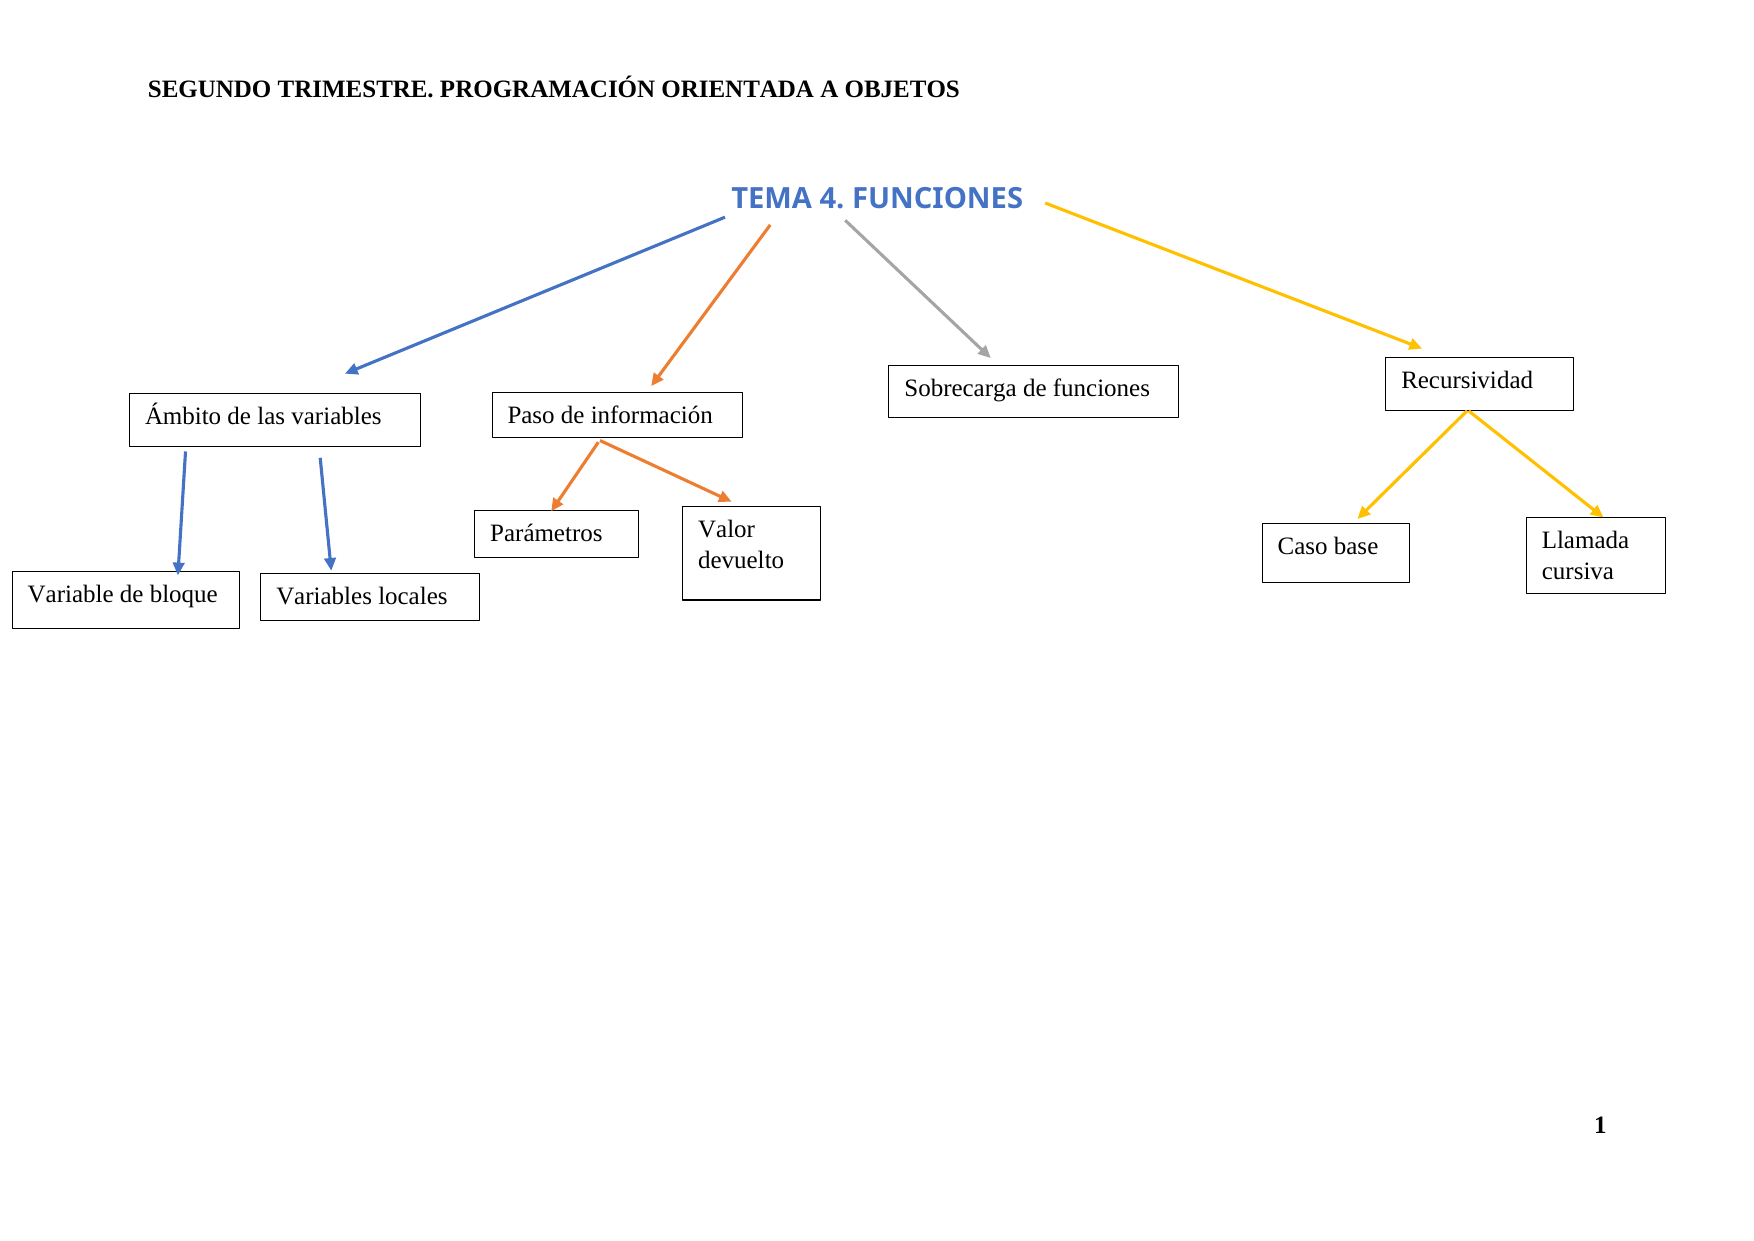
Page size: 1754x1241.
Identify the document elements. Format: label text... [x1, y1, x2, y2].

text TEMA 4. FUNCIONES [148, 177, 1606, 217]
